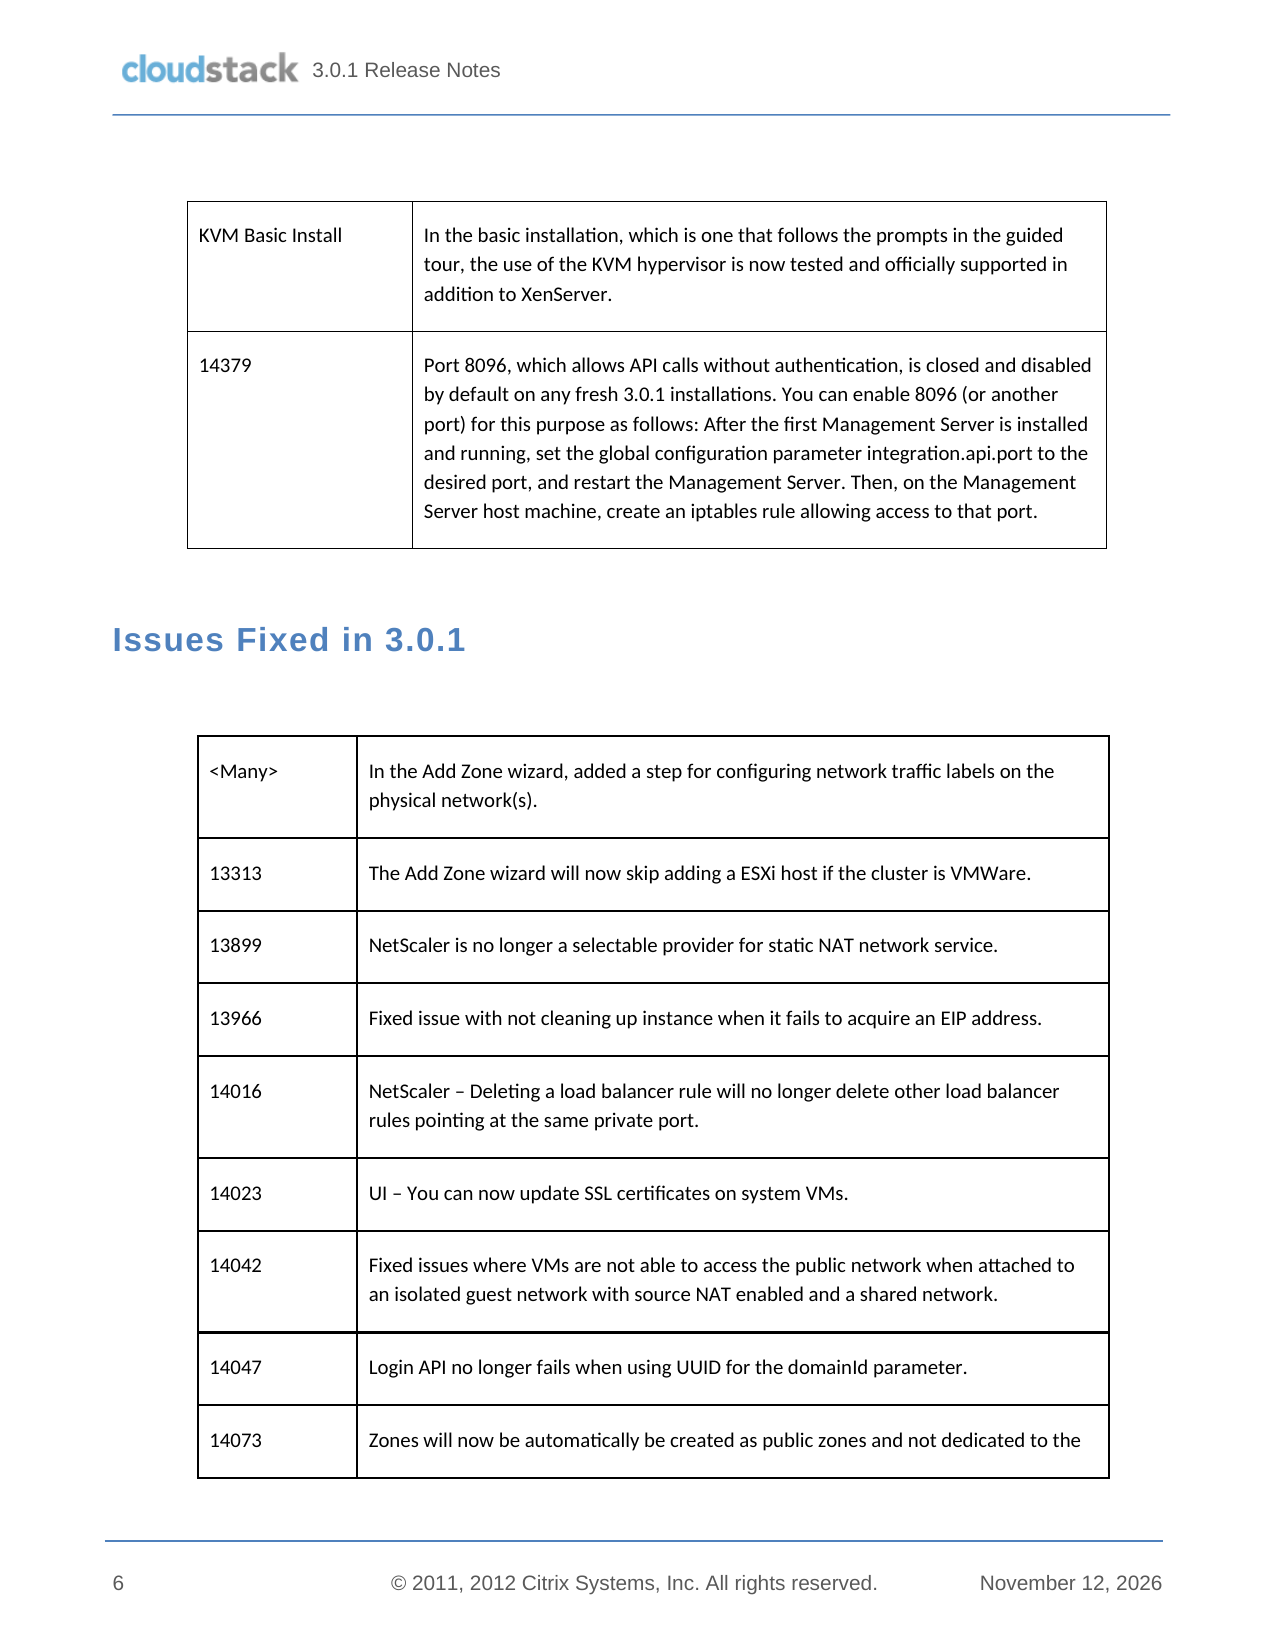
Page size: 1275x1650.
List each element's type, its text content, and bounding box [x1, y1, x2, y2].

table_cell 14042 [199, 1232, 356, 1331]
table_cell 14073 [199, 1406, 356, 1477]
table_cell The Add Zone wizard will now skip adding a ESXi host if the cluster is VMWare. [358, 839, 1108, 909]
table_cell 14047 [199, 1334, 356, 1404]
table_cell Fixed issue with not cleaning up instance when it fails to acquire an EIP address. [358, 984, 1108, 1055]
picture [112, 45, 312, 95]
table_cell 13313 [199, 839, 356, 909]
table_cell NetScaler is no longer a selectable provider for static NAT network service. [358, 912, 1108, 982]
table_cell UI – You can now update SSL certificates on system VMs. [358, 1159, 1108, 1229]
table_header <Many> [199, 737, 356, 837]
table_cell 14379 [188, 332, 412, 548]
subtitle Issues Fixed in 3.0.1 [112, 620, 1162, 658]
table_cell Fixed issues where VMs are not able to access the public network when attached to an isolated guest network with source NAT enabled and a shared network. [358, 1232, 1108, 1331]
table_cell 14023 [199, 1159, 356, 1229]
table_cell 14016 [199, 1057, 356, 1157]
table_cell Login API no longer fails when using UUID for the domainId parameter. [358, 1334, 1108, 1404]
table_cell 13966 [199, 984, 356, 1055]
table_cell Port 8096, which allows API calls without authentication, is closed and disabled by default on any fresh 3.0.1 installations. You can enable 8096 (or another port) for this purpose as follows: After the first Management Server is installed and running, set the global configuration parameter integration.api.port to the desired port, and restart the Management Server. Then, on the Management Server host machine, create an iptables rule allowing access to that port. [413, 332, 1106, 548]
table_cell 13899 [199, 912, 356, 982]
table_header In the Add Zone wizard, added a step for configuring network traffic labels on the physical network(s). [358, 737, 1108, 837]
table_cell KVM Basic Install [188, 202, 412, 331]
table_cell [358, 1406, 1108, 1477]
table_cell NetScaler – Deleting a load balancer rule will no longer delete other load balancer rules pointing at the same private port. [358, 1057, 1108, 1157]
table_cell In the basic installation, which is one that follows the prompts in the guided tour, the use of the KVM hypervisor is now tested and officially supported in addition to XenServer. [413, 202, 1106, 331]
